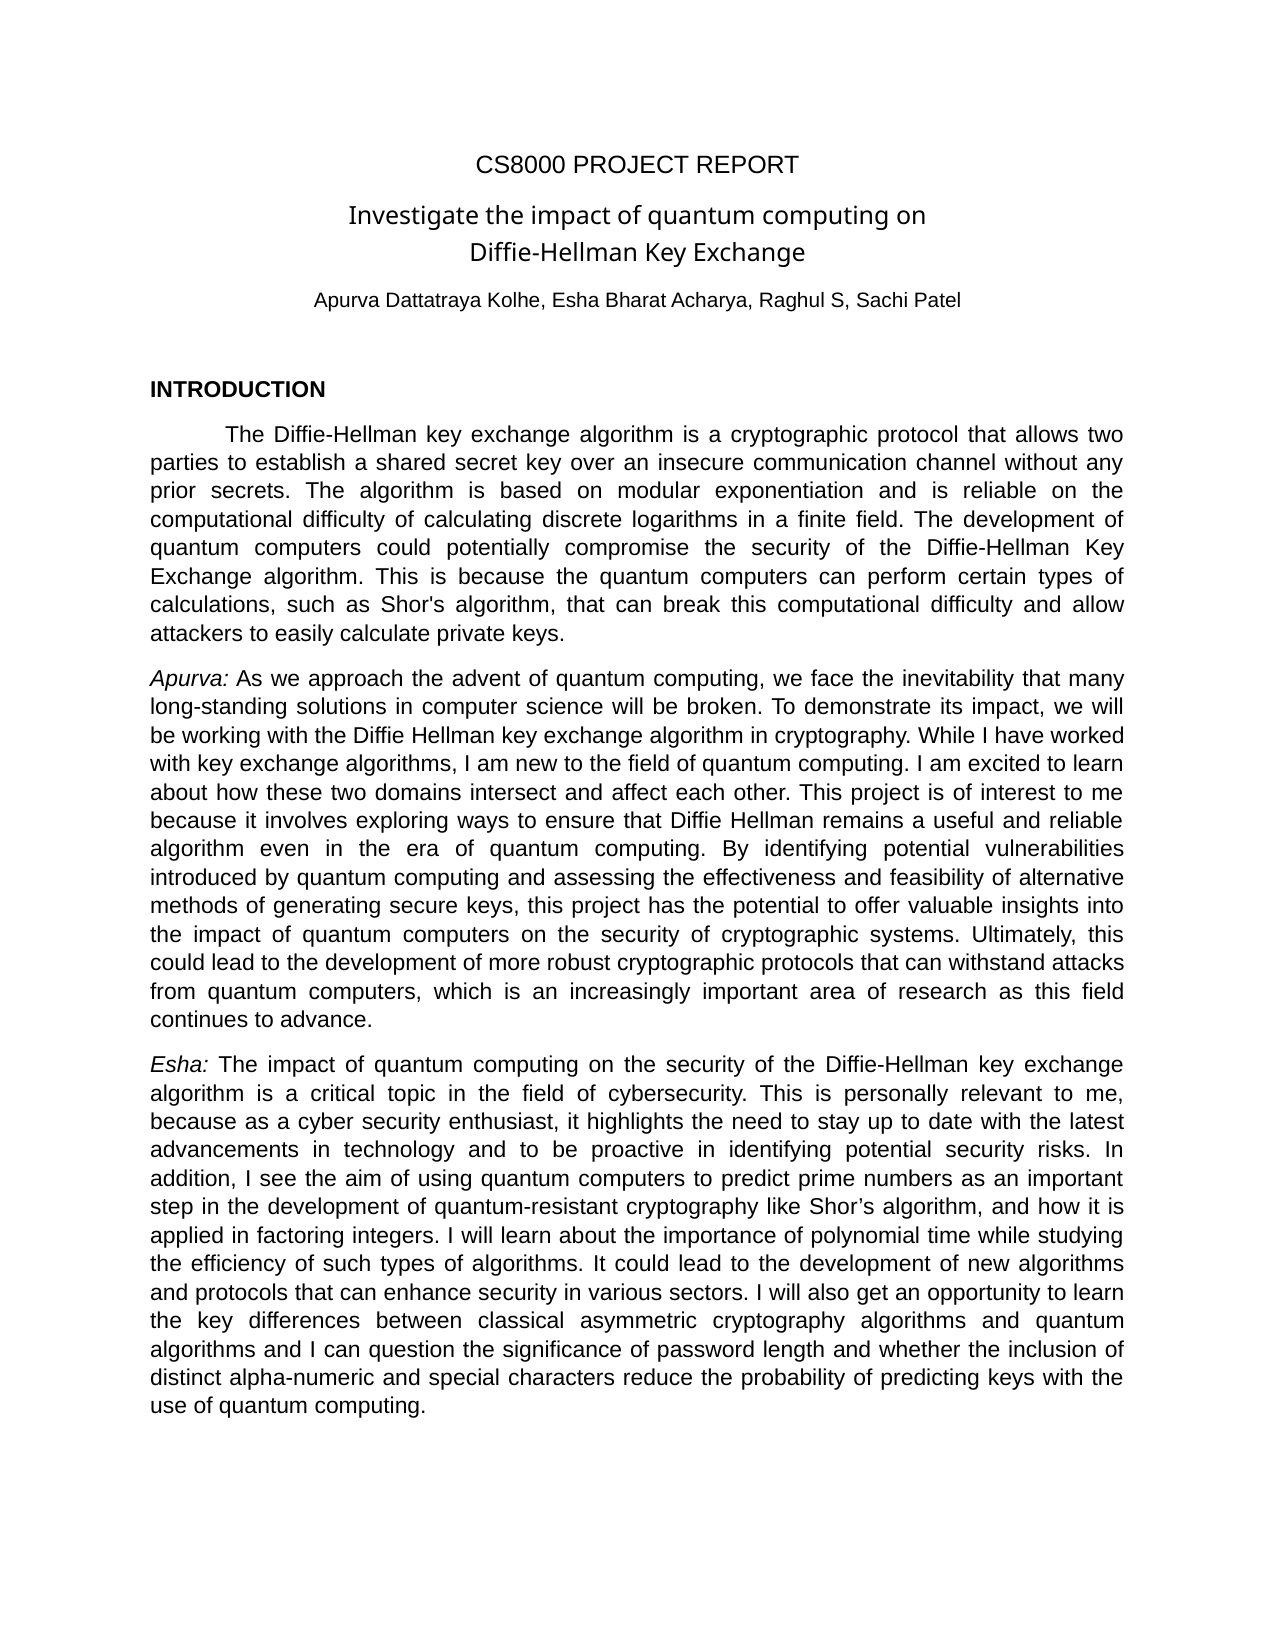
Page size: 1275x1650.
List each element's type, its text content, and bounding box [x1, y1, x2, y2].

text CS8000 PROJECT REPORT [150, 150, 1125, 179]
text The Diffie-Hellman key exchange algorithm is a cryptographic protocol that allows two parties to establish a shared secret key over an insecure communication channel without any prior secrets. The algorithm is based on modular exponentiation and is reliable on the computational difficulty of calculating discrete logarithms in a finite field. The development of quantum computers could potentially compromise the security of the Diffie-Hellman Key Exchange algorithm. This is because the quantum computers can perform certain types of calculations, such as Shor's algorithm, that can break this computational difficulty and allow attackers to easily calculate private keys. [150, 421, 1125, 646]
text Esha: The impact of quantum computing on the security of the Diffie-Hellman key exchange algorithm is a critical topic in the field of cybersecurity. This is personally relevant to me, because as a cyber security enthusiast, it highlights the need to stay up to date with the latest advancements in technology and to be proactive in identifying potential security risks. In addition, I see the aim of using quantum computers to predict prime numbers as an important step in the development of quantum-resistant cryptography like Shor’s algorithm, and how it is applied in factoring integers. I will learn about the importance of polynomial time while studying the efficiency of such types of algorithms. It could lead to the development of new algorithms and protocols that can enhance security in various sectors. I will also get an opportunity to learn the key differences between classical asymmetric cryptography algorithms and quantum algorithms and I can question the significance of password length and whether the inclusion of distinct alpha-numeric and special characters reduce the probability of predicting keys with the use of quantum computing. [150, 1051, 1125, 1419]
text Diffie-Hellman Key Exchange [150, 234, 1125, 268]
text Apurva Dattatraya Kolhe, Esha Bharat Acharya, Raghul S, Sachi Patel [150, 288, 1125, 312]
text Investigate the impact of quantum computing on [150, 198, 1125, 232]
text INTRODUCTION [150, 376, 1125, 402]
text Apurva: As we approach the advent of quantum computing, we face the inevitability that many long-standing solutions in computer science will be broken. To demonstrate its impact, we will be working with the Diffie Hellman key exchange algorithm in cryptography. While I have worked with key exchange algorithms, I am new to the field of quantum computing. I am excited to learn about how these two domains intersect and affect each other. This project is of interest to me because it involves exploring ways to ensure that Diffie Hellman remains a useful and reliable algorithm even in the era of quantum computing. By identifying potential vulnerabilities introduced by quantum computing and assessing the effectiveness and feasibility of alternative methods of generating secure keys, this project has the potential to offer valuable insights into the impact of quantum computers on the security of cryptographic systems. Ultimately, this could lead to the development of more robust cryptographic protocols that can withstand attacks from quantum computers, which is an increasingly important area of research as this field continues to advance. [150, 665, 1125, 1032]
